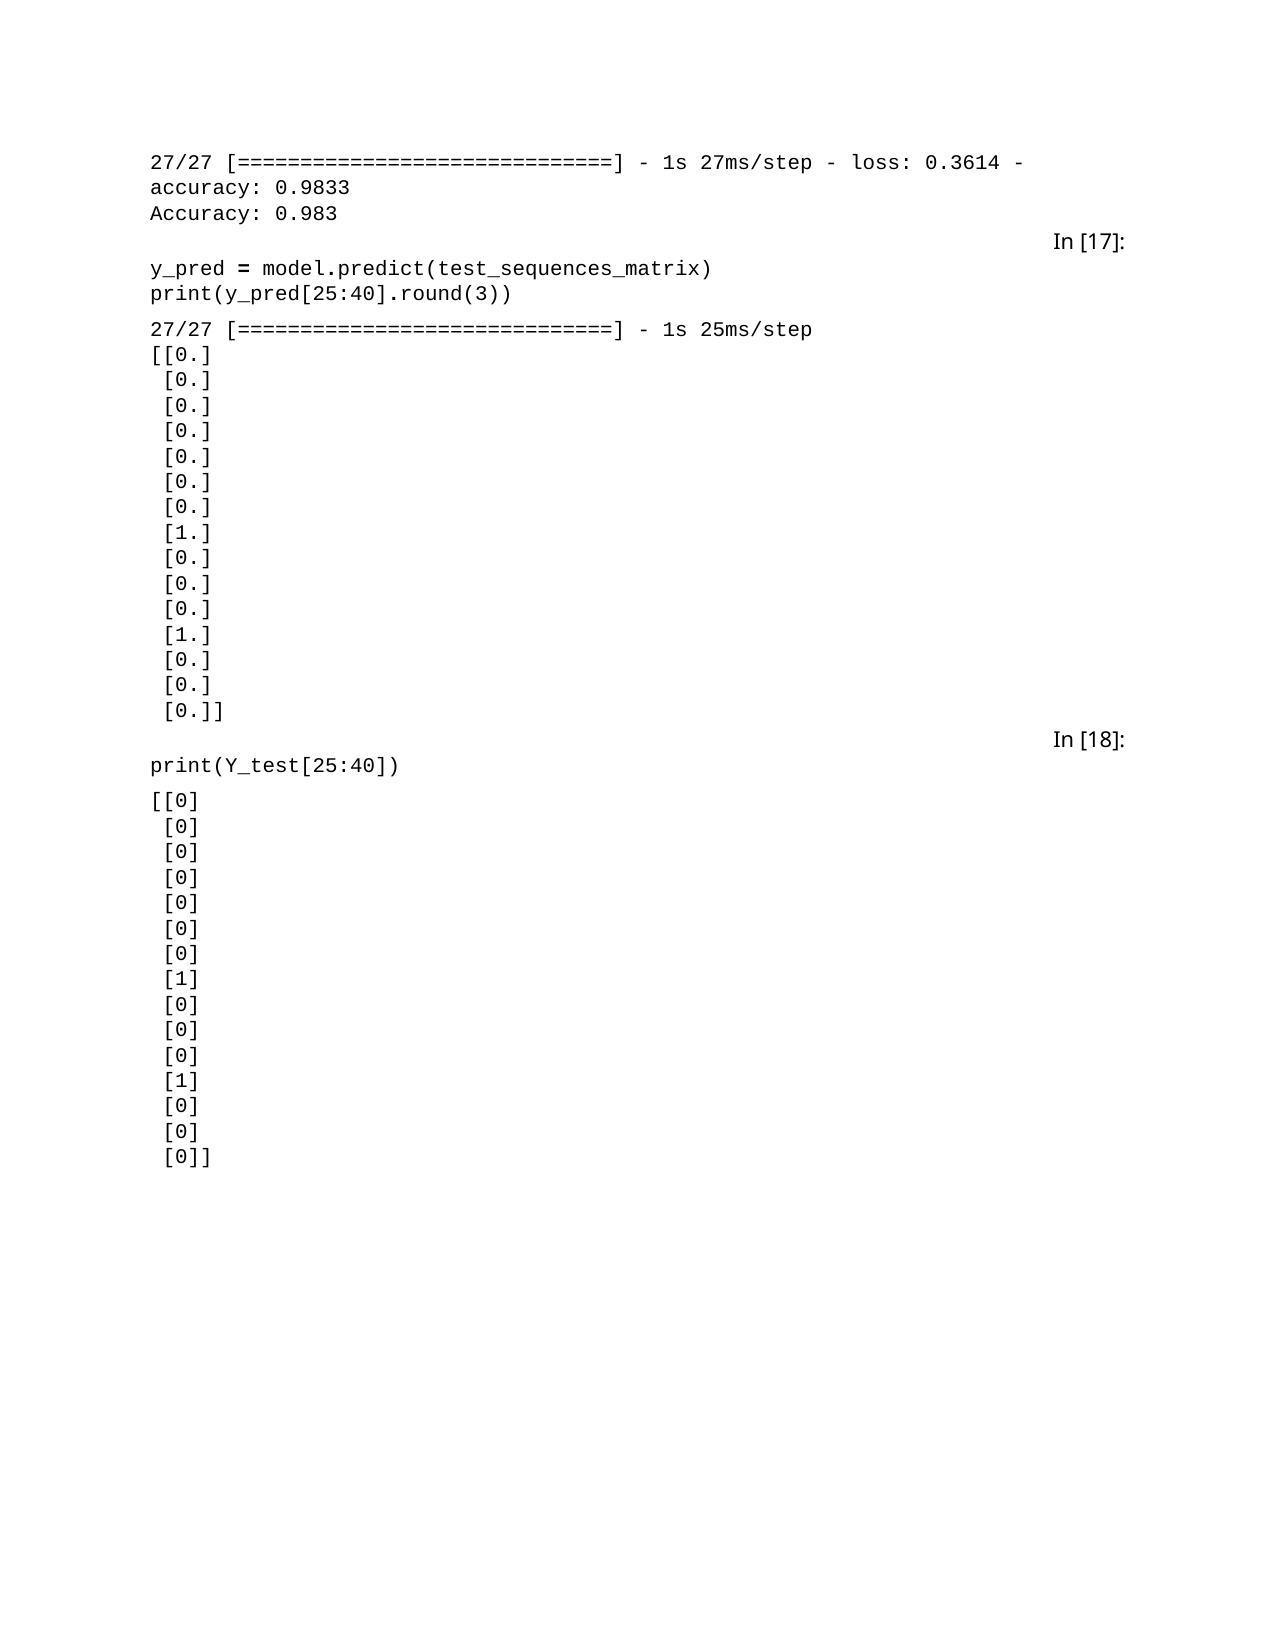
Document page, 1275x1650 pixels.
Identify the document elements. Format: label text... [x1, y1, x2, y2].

text [0] [150, 1043, 1125, 1068]
text [0.] [150, 469, 1125, 495]
text [0.] [150, 393, 1125, 418]
text [0] [150, 814, 1125, 839]
text y_pred = model.predict(test_sequences_matrix) [150, 256, 1125, 281]
text In [18]: [150, 723, 1125, 753]
text [0] [150, 890, 1125, 916]
text [0.] [150, 647, 1125, 673]
text [0] [150, 839, 1125, 865]
text 27/27 [==============================] - 1s 27ms/step - loss: 0.3614 - accuracy: 0.9833 [150, 150, 1125, 201]
text print(y_pred[25:40].round(3)) [150, 281, 1125, 307]
text [1.] [150, 520, 1125, 546]
text [0] [150, 1119, 1125, 1144]
text [0.] [150, 546, 1125, 571]
text [0.] [150, 495, 1125, 520]
text [0] [150, 865, 1125, 890]
text [0.] [150, 673, 1125, 698]
text [0.] [150, 571, 1125, 596]
text [0] [150, 941, 1125, 967]
text [0.] [150, 368, 1125, 393]
text [0] [150, 992, 1125, 1017]
text [[0.] [150, 342, 1125, 368]
text [1.] [150, 622, 1125, 647]
text [[0] [150, 789, 1125, 814]
text In [17]: [150, 226, 1125, 256]
text [0] [150, 916, 1125, 941]
text [1] [150, 967, 1125, 992]
text [0.] [150, 596, 1125, 622]
text [0.]] [150, 698, 1125, 723]
text [1] [150, 1068, 1125, 1094]
text [0.] [150, 418, 1125, 444]
text [0]] [150, 1144, 1125, 1170]
text [0.] [150, 444, 1125, 469]
text [0] [150, 1094, 1125, 1119]
text Accuracy: 0.983 [150, 201, 1125, 226]
text print(Y_test[25:40]) [150, 753, 1125, 779]
text [0] [150, 1017, 1125, 1043]
text 27/27 [==============================] - 1s 25ms/step [150, 317, 1125, 342]
